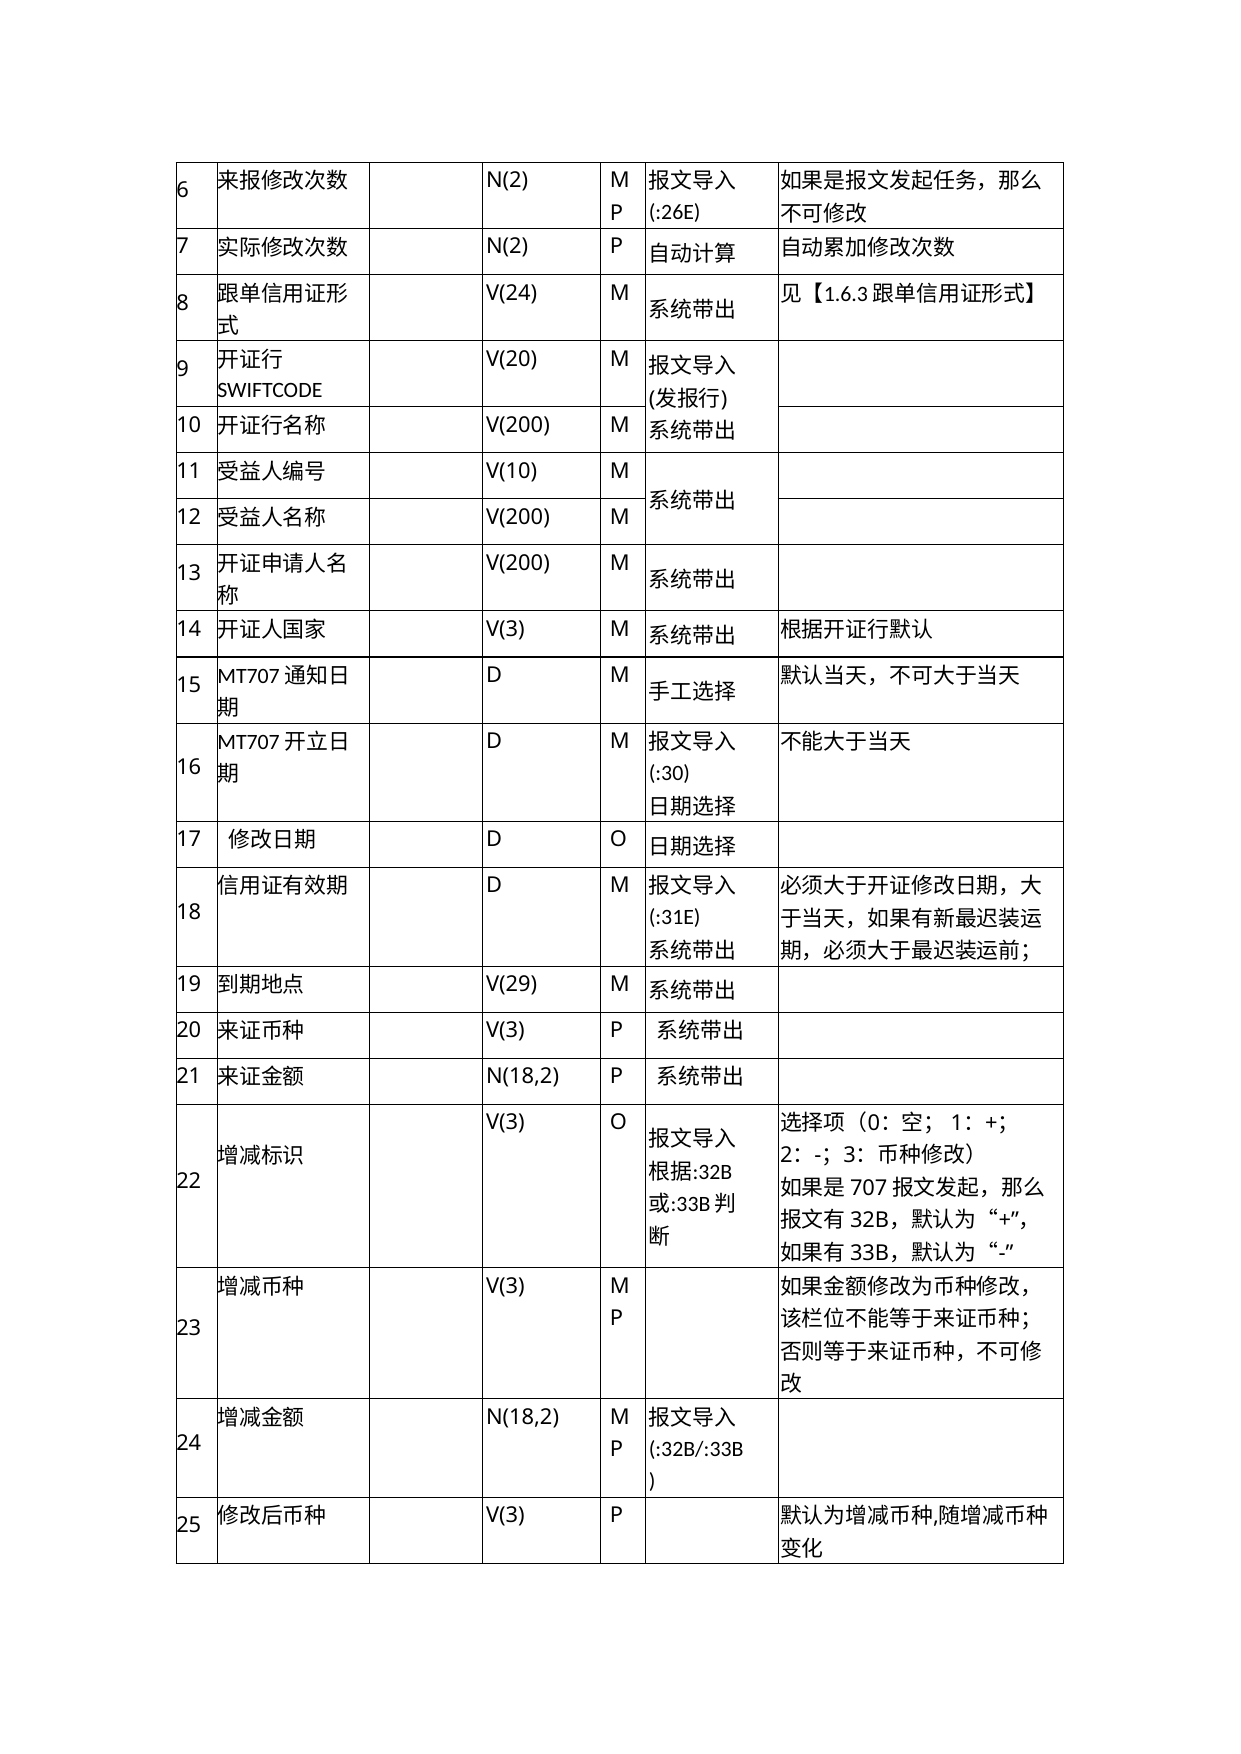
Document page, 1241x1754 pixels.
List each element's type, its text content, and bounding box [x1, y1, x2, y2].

table_cell 系统带出 [646, 1059, 778, 1104]
table_cell [370, 611, 482, 656]
table_cell V(3) [483, 611, 600, 656]
table_cell [177, 275, 217, 340]
table_cell N(18,2) [483, 1399, 600, 1497]
table_cell 系统带出 [646, 967, 778, 1012]
table_cell [370, 499, 482, 544]
table_cell [370, 1059, 482, 1104]
table_cell [370, 163, 482, 228]
table_cell [779, 1399, 1063, 1497]
table_cell 根据开证行默认 [779, 611, 1063, 656]
table_cell M [601, 724, 645, 821]
table_cell 报文导入(:31E) 系统带出 [646, 868, 778, 966]
table_cell 修改后币种 [218, 1498, 369, 1563]
table_cell M [601, 611, 645, 656]
table_cell 开证申请人名称 [218, 545, 369, 610]
table_cell 开证行SWIFTCODE [218, 341, 369, 406]
table_cell N(2) [483, 163, 600, 228]
table_cell 日期选择 [646, 822, 778, 867]
table_cell [370, 822, 482, 867]
table_cell 如果金额修改为币种修改，该栏位不能等于来证币种；否则等于来证币种，不可修改 [779, 1268, 1063, 1398]
table_cell V(3) [483, 1013, 600, 1058]
table_cell 跟单信用证形式 [218, 275, 369, 340]
table_cell [177, 407, 217, 452]
table_cell V(200) [483, 499, 600, 544]
table_cell 来证币种 [218, 1013, 369, 1058]
table_cell O [601, 822, 645, 867]
table_cell [370, 275, 482, 340]
table_cell 默认为增减币种,随增减币种变化 [779, 1498, 1063, 1563]
table_cell [370, 1498, 482, 1563]
table_cell M [601, 868, 645, 966]
table_cell MT707通知日期 [218, 658, 369, 722]
table_cell 手工选择 [646, 658, 778, 722]
table_cell [779, 967, 1063, 1012]
table_cell [779, 1059, 1063, 1104]
table_cell 系统带出 [646, 453, 778, 544]
table_cell 默认当天，不可大于当天 [779, 658, 1063, 722]
table_cell 选择项（0：空； 1：+；2：-；3：币种修改） 如果是707报文发起，那么报文有32B，默认为“+”，如果有33B，默认为“-” [779, 1105, 1063, 1267]
table_cell M [601, 545, 645, 610]
table_cell 系统带出 [646, 1013, 778, 1058]
table_cell [370, 724, 482, 821]
table_cell MT707开立日期 [218, 724, 369, 821]
table_cell 来报修改次数 [218, 163, 369, 228]
table_cell MP [601, 1268, 645, 1398]
table_cell [177, 1268, 217, 1398]
table_cell D [483, 658, 600, 722]
table_cell 系统带出 [646, 611, 778, 656]
table_cell V(3) [483, 1105, 600, 1267]
table_cell 来证金额 [218, 1059, 369, 1104]
table_cell 增减币种 [218, 1268, 369, 1398]
table_cell P [601, 1498, 645, 1563]
table_cell V(24) [483, 275, 600, 340]
table_cell [646, 1498, 778, 1563]
table_cell [177, 163, 217, 228]
table_cell [779, 341, 1063, 406]
table_cell [177, 1399, 217, 1497]
table_cell 报文导入(:26E) [646, 163, 778, 228]
table_cell [177, 229, 217, 274]
table_cell 开证行名称 [218, 407, 369, 452]
table_cell [779, 822, 1063, 867]
table_cell 系统带出 [646, 545, 778, 610]
table_cell [370, 868, 482, 966]
table_cell P [601, 1059, 645, 1104]
table_cell P [601, 229, 645, 274]
table_cell V(3) [483, 1498, 600, 1563]
table_cell 受益人编号 [218, 453, 369, 498]
table_cell 见【1.6.3跟单信用证形式】 [779, 275, 1063, 340]
table_cell [779, 545, 1063, 610]
table_cell 必须大于开证修改日期，大于当天，如果有新最迟装运期，必须大于最迟装运前； [779, 868, 1063, 966]
table_cell [177, 545, 217, 610]
table_cell 到期地点 [218, 967, 369, 1012]
table_cell 信用证有效期 [218, 868, 369, 966]
table_cell 报文导入(:32B/:33B) [646, 1399, 778, 1497]
table_cell [779, 1013, 1063, 1058]
table_cell V(20) [483, 341, 600, 406]
table_cell [177, 724, 217, 821]
table_cell D [483, 822, 600, 867]
table_cell [370, 1268, 482, 1398]
table_cell 增减金额 [218, 1399, 369, 1497]
table_cell M [601, 453, 645, 498]
table_cell V(3) [483, 1268, 600, 1398]
table_cell [779, 499, 1063, 544]
table_cell [177, 499, 217, 544]
table_cell [177, 1105, 217, 1267]
table_cell V(200) [483, 545, 600, 610]
table_cell [370, 545, 482, 610]
table_cell P [601, 1013, 645, 1058]
table_cell [370, 341, 482, 406]
table_cell 自动计算 [646, 229, 778, 274]
table_cell 自动累加修改次数 [779, 229, 1063, 274]
table_cell [370, 1399, 482, 1497]
table_cell M [601, 499, 645, 544]
table_cell [779, 407, 1063, 452]
table_cell 报文导入根据:32B或:33B判断 [646, 1105, 778, 1267]
table_cell N(18,2) [483, 1059, 600, 1104]
table_cell O [601, 1105, 645, 1267]
table_cell 增减标识 [218, 1105, 369, 1267]
table_cell [177, 822, 217, 867]
table_cell MP [601, 1399, 645, 1497]
table_cell V(10) [483, 453, 600, 498]
table_cell [177, 967, 217, 1012]
table_cell [370, 453, 482, 498]
table_cell MP [601, 163, 645, 228]
table_cell M [601, 341, 645, 406]
table_cell M [601, 407, 645, 452]
table_cell [370, 1013, 482, 1058]
table_cell 实际修改次数 [218, 229, 369, 274]
table_cell [646, 1268, 778, 1398]
table_cell D [483, 724, 600, 821]
table_cell [177, 1059, 217, 1104]
table_cell [177, 658, 217, 722]
table_cell [370, 967, 482, 1012]
table_cell M [601, 658, 645, 722]
table_cell 修改日期 [218, 822, 369, 867]
table_cell [779, 453, 1063, 498]
table_cell 开证人国家 [218, 611, 369, 656]
table_cell [177, 611, 217, 656]
table_cell N(2) [483, 229, 600, 274]
table_cell M [601, 967, 645, 1012]
table_cell 如果是报文发起任务，那么不可修改 [779, 163, 1063, 228]
table_cell 报文导入(:30) 日期选择 [646, 724, 778, 821]
table_cell [177, 1013, 217, 1058]
table_cell [177, 453, 217, 498]
table_cell [370, 1105, 482, 1267]
table_cell [177, 868, 217, 966]
table_cell [177, 1498, 217, 1563]
table_cell V(200) [483, 407, 600, 452]
table_cell [370, 407, 482, 452]
table_cell [370, 229, 482, 274]
table_cell [177, 341, 217, 406]
table_cell 受益人名称 [218, 499, 369, 544]
table_cell M [601, 275, 645, 340]
table_cell D [483, 868, 600, 966]
table_cell 系统带出 [646, 275, 778, 340]
table_cell V(29) [483, 967, 600, 1012]
table_cell 不能大于当天 [779, 724, 1063, 821]
table_cell 报文导入(发报行) 系统带出 [646, 341, 778, 452]
table_cell [370, 658, 482, 722]
